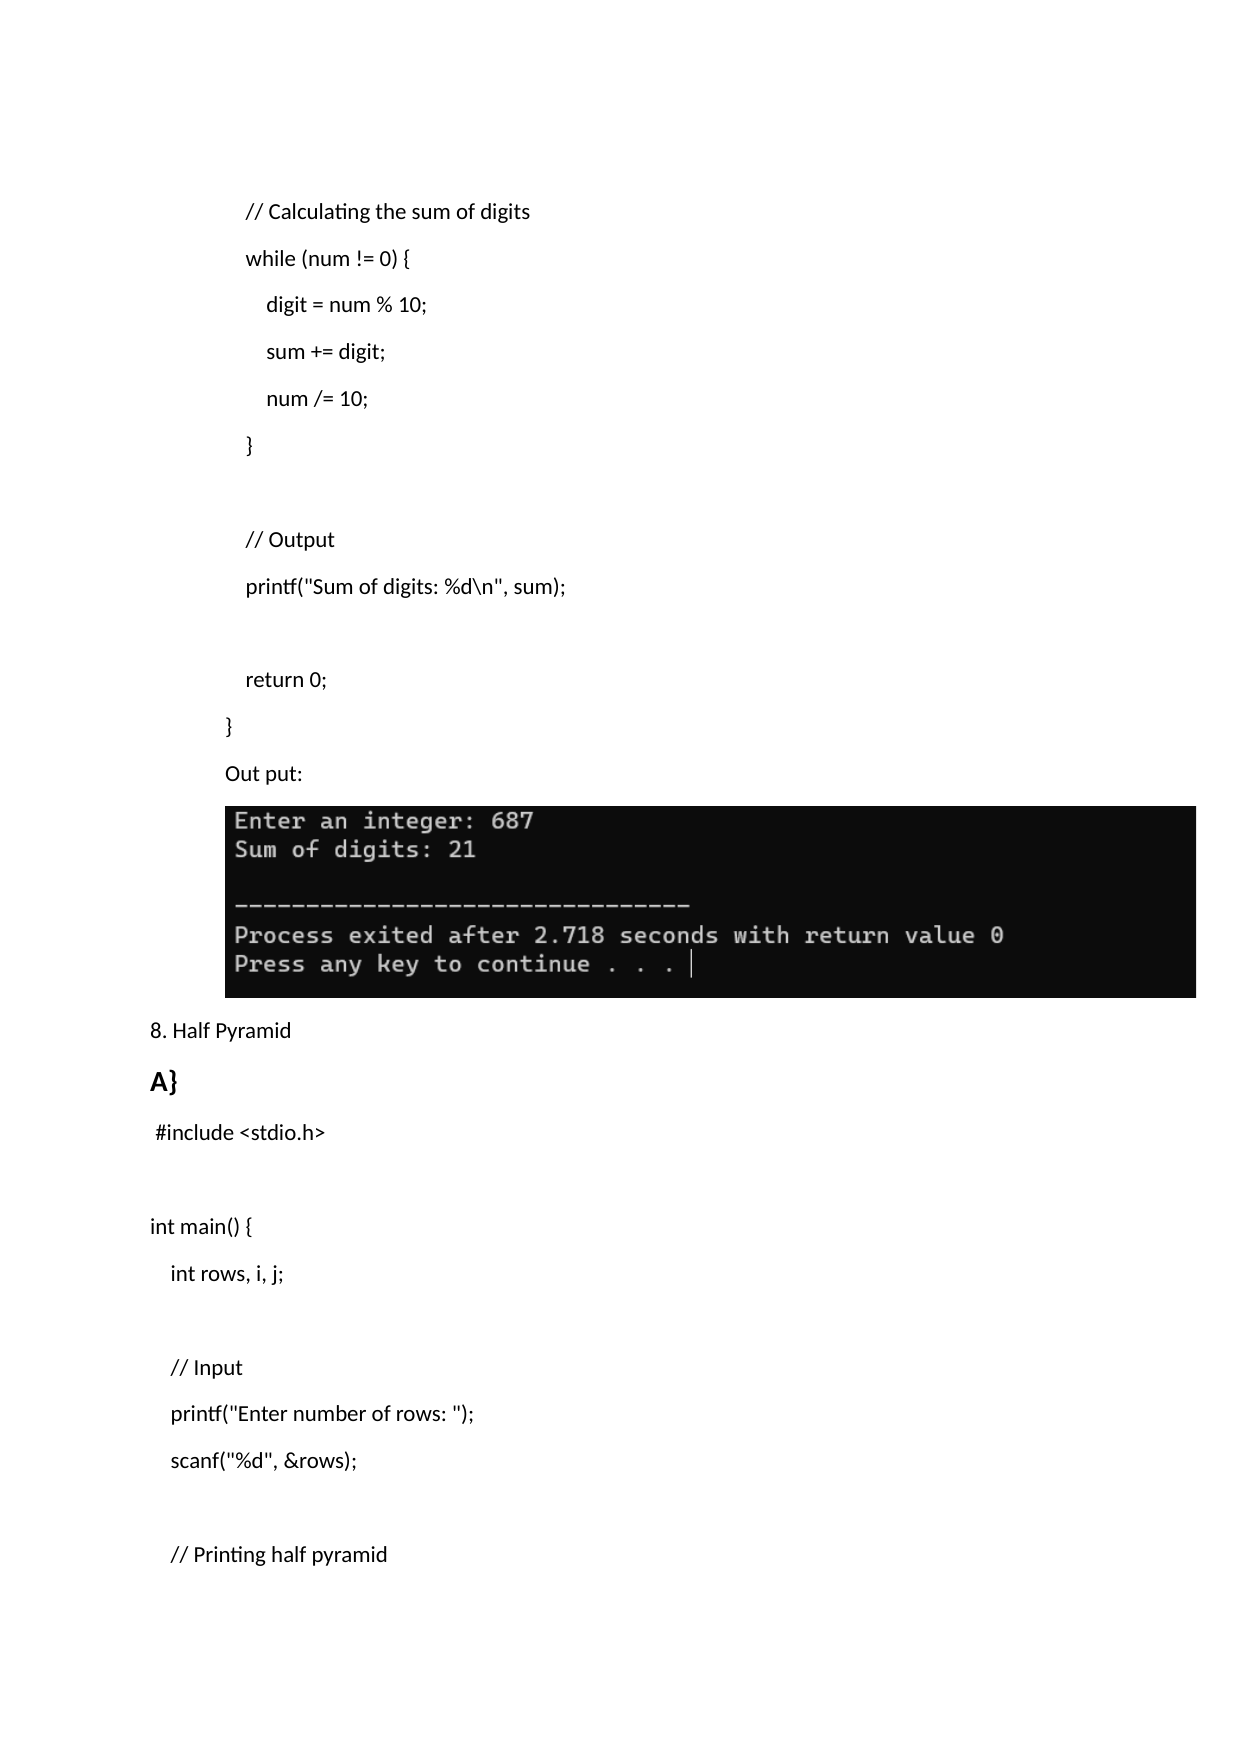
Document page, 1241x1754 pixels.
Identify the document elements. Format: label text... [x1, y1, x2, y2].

text A} [150, 1063, 1090, 1099]
text // Output [225, 525, 1090, 553]
text digit = num % 10; [225, 291, 1090, 319]
text // Printing half pyramid [150, 1540, 1090, 1568]
text #include <stdio.h> [150, 1118, 1090, 1146]
text scanf("%d", &rows); [150, 1446, 1090, 1474]
text 8. Half Pyramid [150, 1016, 1090, 1044]
text // Calculating the sum of digits [225, 197, 1090, 225]
text Out put: [225, 759, 1090, 787]
text int rows, i, j; [150, 1259, 1090, 1287]
text printf("Sum of digits: %d\n", sum); [225, 572, 1090, 600]
picture [225, 806, 1197, 998]
text return 0; [225, 666, 1090, 694]
text while (num != 0) { [225, 244, 1090, 272]
text // Input [150, 1353, 1090, 1381]
text printf("Enter number of rows: "); [150, 1399, 1090, 1428]
text num /= 10; [225, 384, 1090, 412]
text } [225, 431, 1090, 459]
text sum += digit; [225, 337, 1090, 366]
text int main() { [150, 1212, 1090, 1240]
text } [225, 712, 1090, 741]
